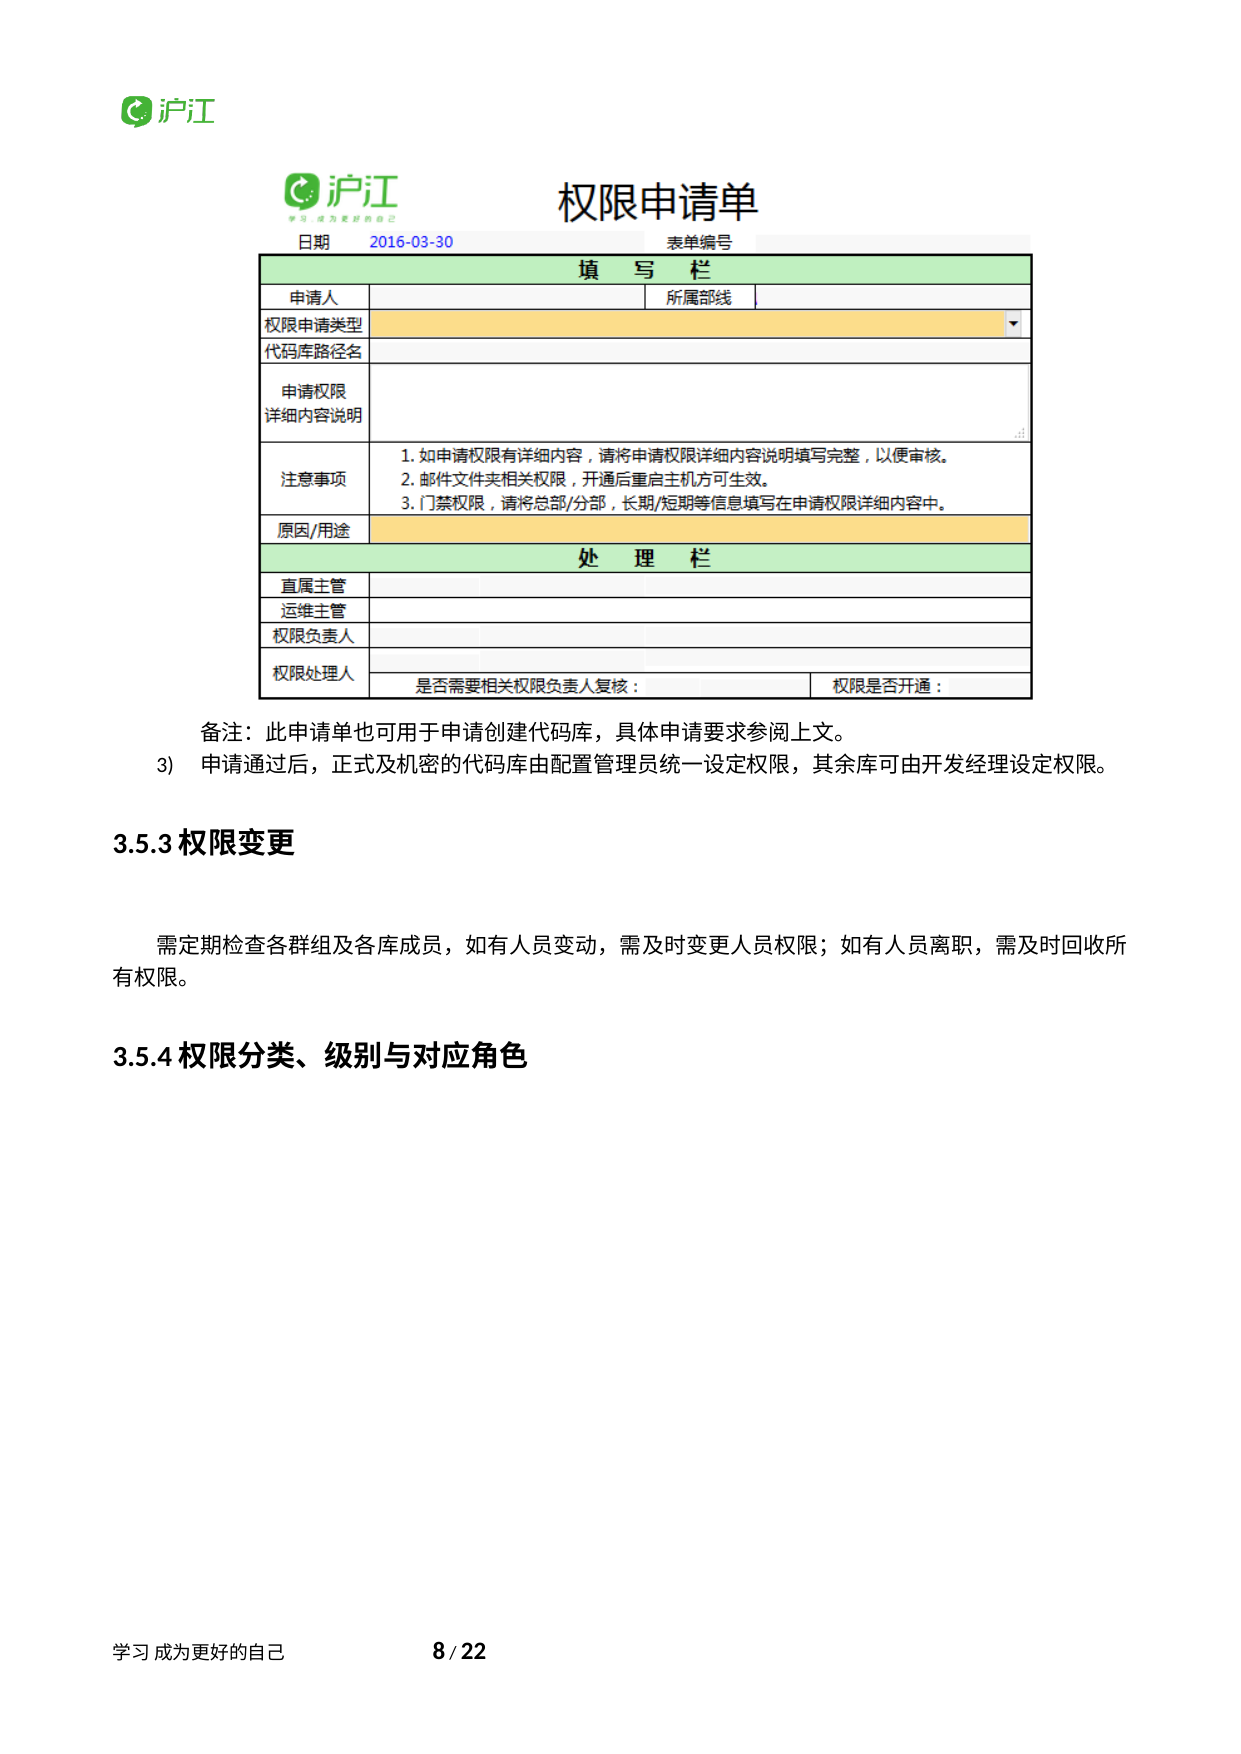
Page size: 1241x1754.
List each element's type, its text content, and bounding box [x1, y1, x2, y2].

list 备注：此申请单也可用于申请创建代码库，具体申请要求参阅上文。 [200, 714, 1128, 747]
subtitle 3.5.3 权限变更 [112, 809, 1128, 874]
text 需定期检查各群组及各库成员，如有人员变动，需及时变更人员权限；如有人员离职，需及时回收所有权限。 [112, 927, 1128, 992]
picture [113, 82, 230, 141]
picture [231, 162, 1053, 706]
subtitle 3.5.4 权限分类、级别与对应角色 [112, 1022, 1128, 1087]
list 申请通过后，正式及机密的代码库由配置管理员统一设定权限，其余库可由开发经理设定权限。 [156, 747, 1128, 779]
